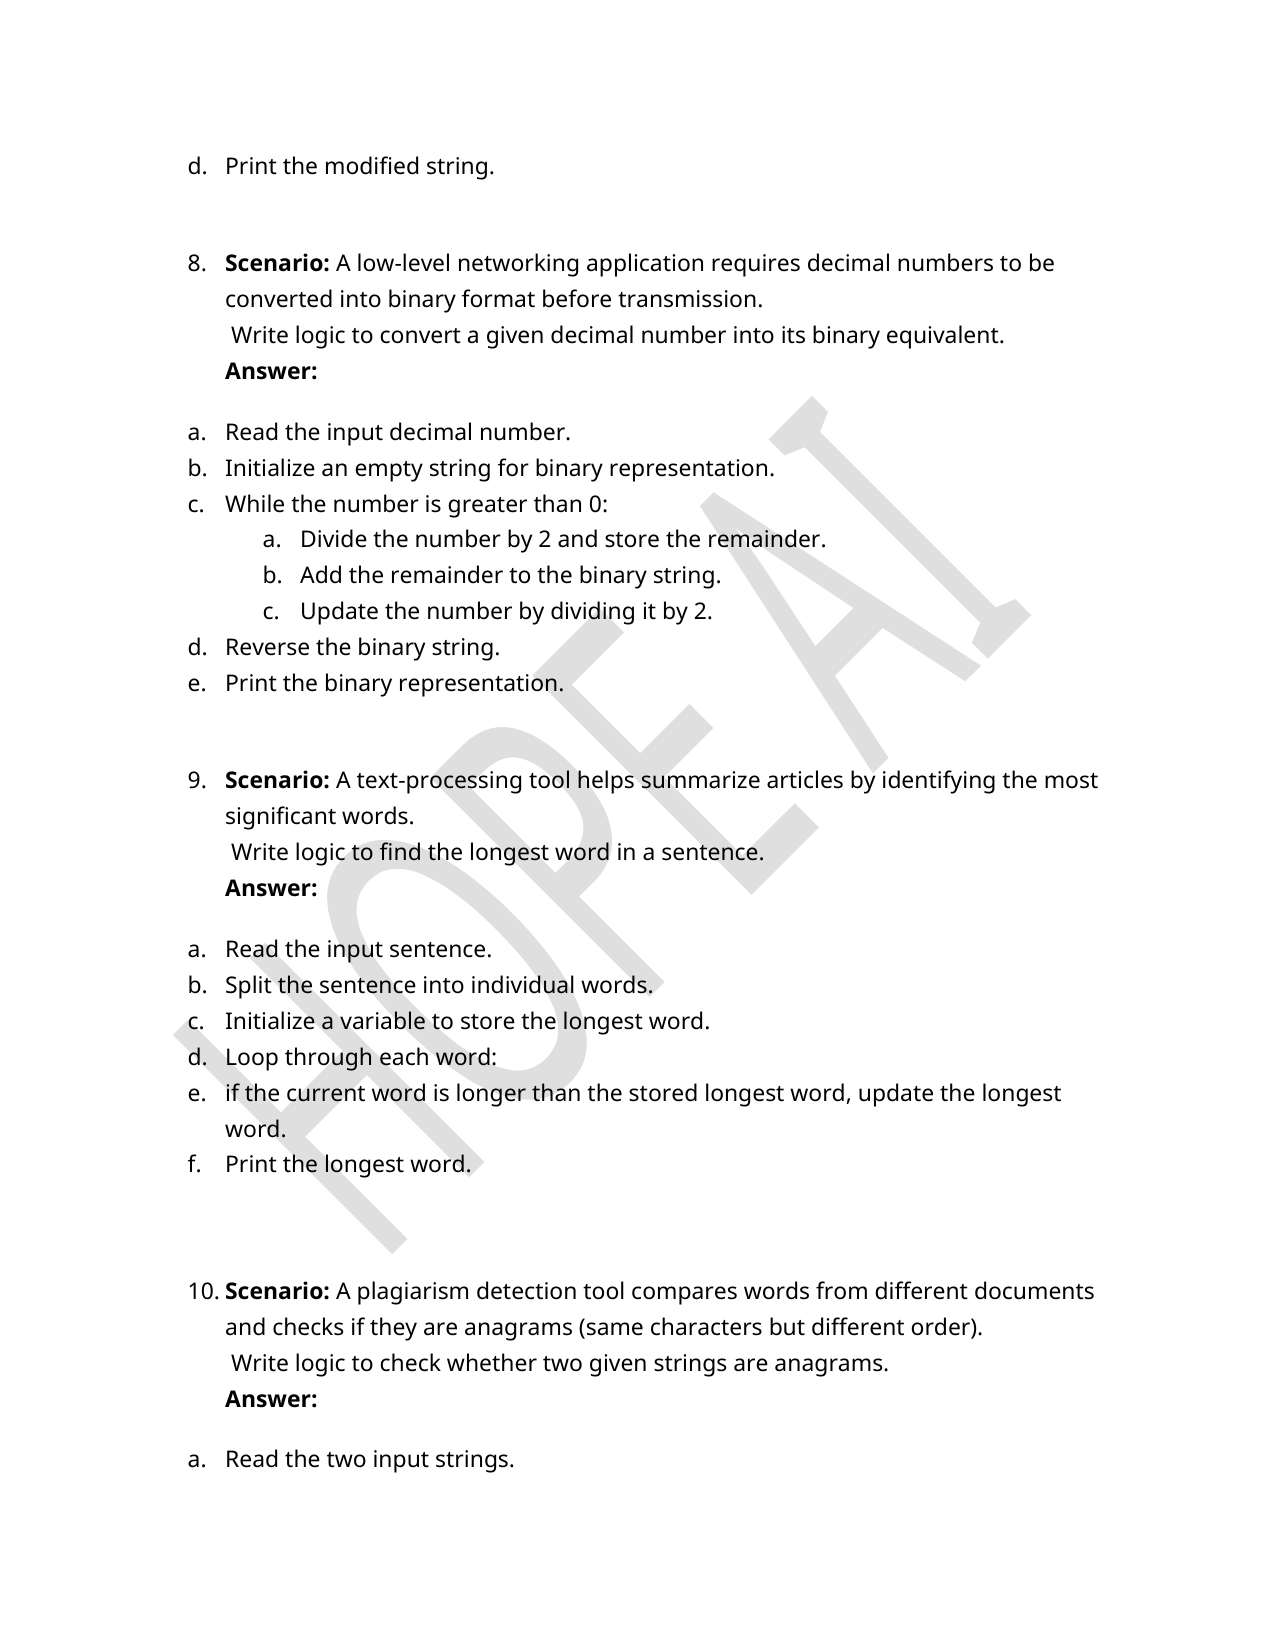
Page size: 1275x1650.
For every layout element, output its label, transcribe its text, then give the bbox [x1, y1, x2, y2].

list Initialize a variable to store the longest word. [187, 1005, 1125, 1036]
list Divide the number by 2 and store the remainder. [262, 523, 1125, 555]
list if the current word is longer than the stored longest word, update the longest word. [187, 1077, 1125, 1144]
list Print the modified string. [187, 150, 1125, 181]
list Print the binary representation. [187, 667, 1125, 698]
list Scenario: A low-level networking application requires decimal numbers to be converted into binary format before transmission. Write logic to convert a given decimal number into its binary equivalent. Answer: [187, 247, 1125, 386]
list Scenario: A plagiarism detection tool compares words from different documents and checks if they are anagrams (same characters but different order). Write logic to check whether two given strings are anagrams. Answer: [187, 1275, 1125, 1414]
list Initialize an empty string for binary representation. [187, 452, 1125, 483]
list Read the input decimal number. [187, 416, 1125, 447]
list Scenario: A text-processing tool helps summarize articles by identifying the most significant words. Write logic to find the longest word in a sentence. [187, 764, 1125, 867]
list Update the number by dividing it by 2. [262, 595, 1125, 627]
list Loop through each word: [187, 1041, 1125, 1072]
list Read the two input strings. [187, 1443, 1125, 1475]
list Split the sentence into individual words. [187, 969, 1125, 1000]
list Reverse the binary string. [187, 631, 1125, 662]
text Answer: [225, 872, 1125, 903]
list While the number is greater than 0: [187, 487, 1125, 519]
list Read the input sentence. [187, 933, 1125, 964]
list Print the longest word. [187, 1148, 1125, 1180]
list Add the remainder to the binary string. [262, 559, 1125, 591]
